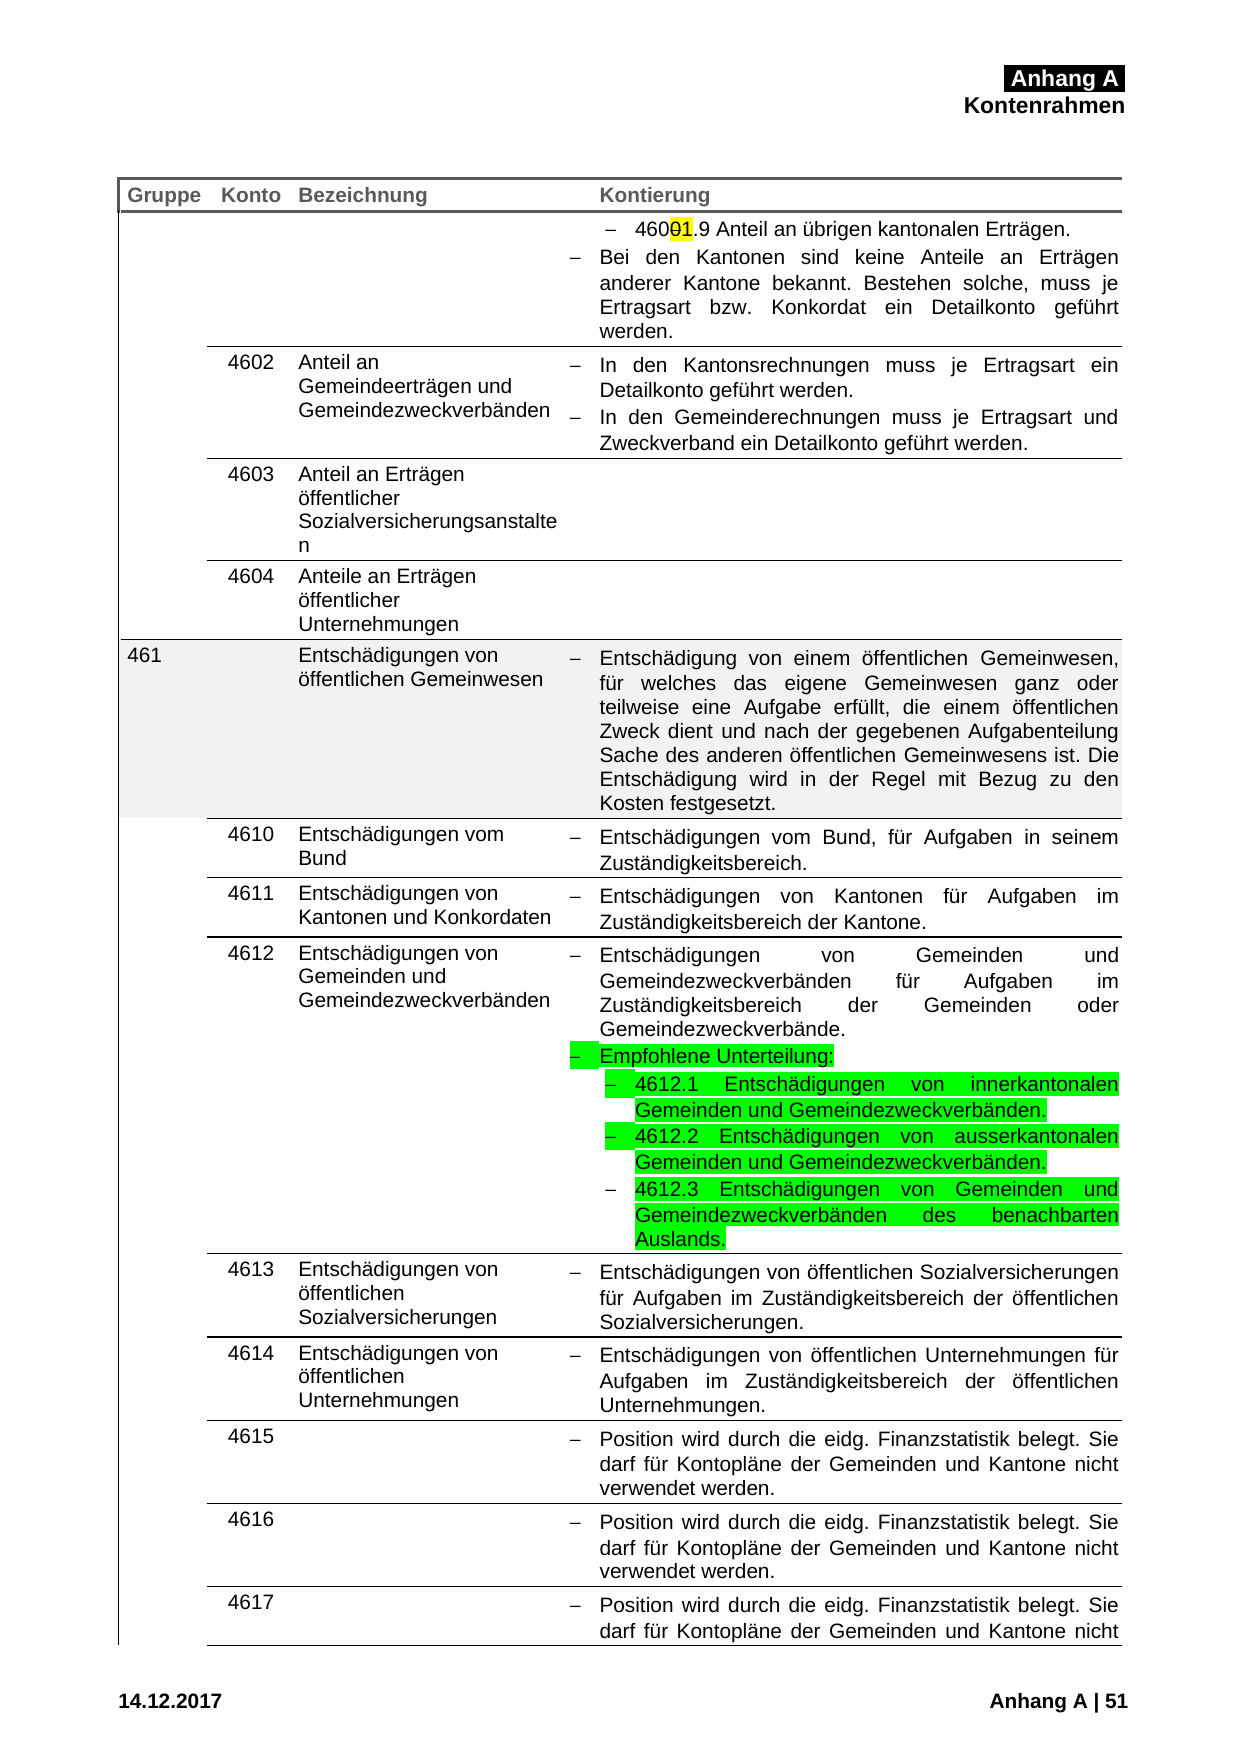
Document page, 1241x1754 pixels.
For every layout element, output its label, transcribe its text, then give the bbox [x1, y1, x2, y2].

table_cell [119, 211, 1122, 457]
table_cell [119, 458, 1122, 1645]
table_header Konto [207, 180, 295, 210]
table_header Gruppe [120, 180, 207, 210]
table_header Bezeichnung [295, 180, 561, 210]
table_header Kontierung [561, 180, 1122, 210]
